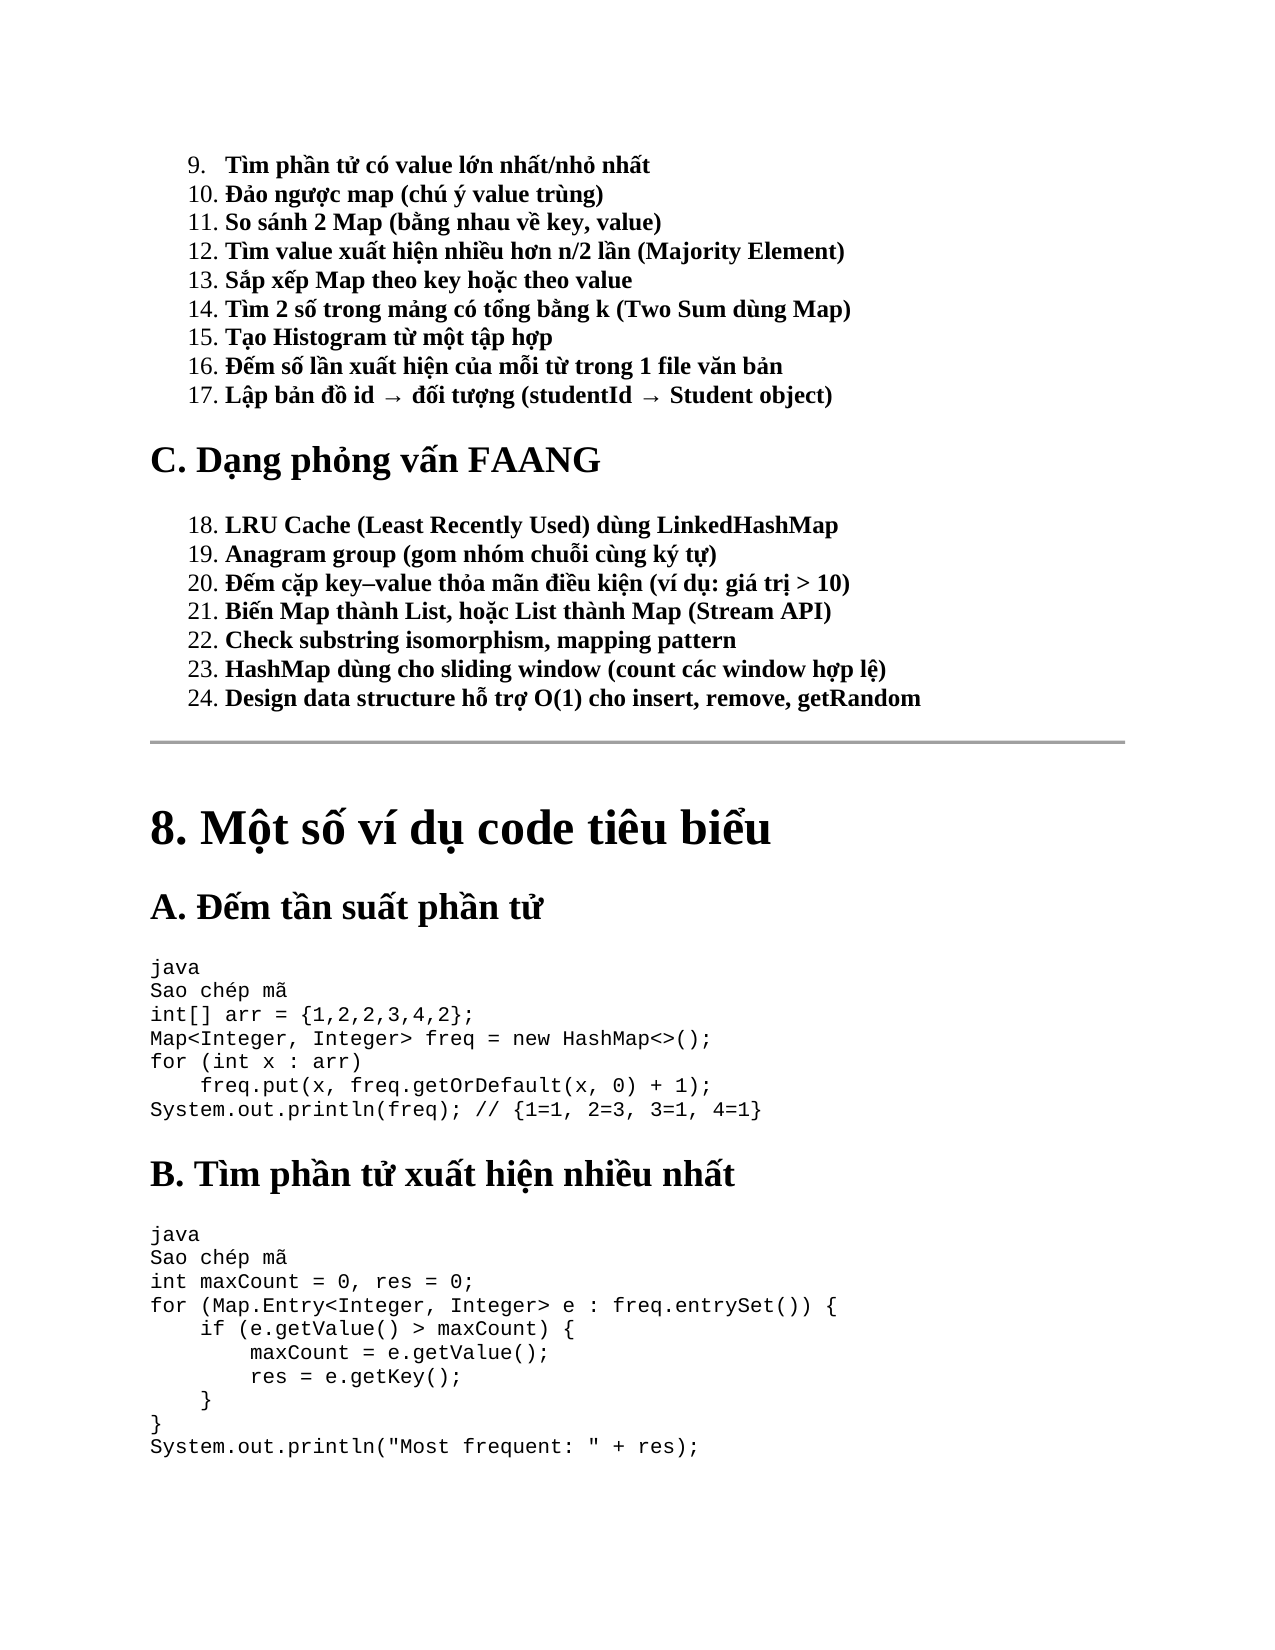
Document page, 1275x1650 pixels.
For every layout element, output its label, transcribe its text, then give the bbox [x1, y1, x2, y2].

list Anagram group (gom nhóm chuỗi cùng ký tự) [187, 539, 1125, 568]
list Design data structure hỗ trợ O(1) cho insert, remove, getRandom [187, 683, 1125, 711]
list HashMap dùng cho sliding window (count các window hợp lệ) [187, 654, 1125, 683]
text } [150, 1389, 1125, 1413]
text java [150, 957, 1125, 980]
text 8. Một số ví dụ code tiêu biểu [150, 798, 1125, 855]
text for (int x : arr) [150, 1051, 1125, 1075]
text Sao chép mã [150, 980, 1125, 1004]
list Đếm cặp key–value thỏa mãn điều kiện (ví dụ: giá trị > 10) [187, 568, 1125, 596]
list Tìm 2 số trong mảng có tổng bằng k (Two Sum dùng Map) [187, 294, 1125, 322]
text maxCount = e.getValue(); [150, 1342, 1125, 1366]
list Biến Map thành List, hoặc List thành Map (Stream API) [187, 596, 1125, 625]
text freq.put(x, freq.getOrDefault(x, 0) + 1); [150, 1075, 1125, 1099]
text if (e.getValue() > maxCount) { [150, 1318, 1125, 1342]
list LRU Cache (Least Recently Used) dùng LinkedHashMap [187, 510, 1125, 539]
text res = e.getKey(); [150, 1366, 1125, 1389]
list Tạo Histogram từ một tập hợp [187, 322, 1125, 351]
text for (Map.Entry<Integer, Integer> e : freq.entrySet()) { [150, 1295, 1125, 1318]
text int[] arr = {1,2,2,3,4,2}; [150, 1004, 1125, 1028]
list Sắp xếp Map theo key hoặc theo value [187, 265, 1125, 294]
list Lập bản đồ id → đối tượng (studentId → Student object) [187, 380, 1125, 409]
text } [150, 1413, 1125, 1437]
text int maxCount = 0, res = 0; [150, 1271, 1125, 1295]
list So sánh 2 Map (bằng nhau về key, value) [187, 207, 1125, 236]
text Sao chép mã [150, 1247, 1125, 1271]
text java [150, 1224, 1125, 1247]
list Đảo ngược map (chú ý value trùng) [187, 179, 1125, 207]
text System.out.println("Most frequent: " + res); [150, 1437, 1125, 1460]
text C. Dạng phỏng vấn FAANG [150, 438, 1125, 481]
list Tìm phần tử có value lớn nhất/nhỏ nhất [187, 150, 1125, 179]
text B. Tìm phần tử xuất hiện nhiều nhất [150, 1151, 1125, 1194]
text A. Đếm tần suất phần tử [150, 884, 1125, 928]
list Tìm value xuất hiện nhiều hơn n/2 lần (Majority Element) [187, 236, 1125, 265]
text Map<Integer, Integer> freq = new HashMap<>(); [150, 1028, 1125, 1051]
list Check substring isomorphism, mapping pattern [187, 625, 1125, 654]
text System.out.println(freq); // {1=1, 2=3, 3=1, 4=1} [150, 1099, 1125, 1122]
list Đếm số lần xuất hiện của mỗi từ trong 1 file văn bản [187, 351, 1125, 380]
